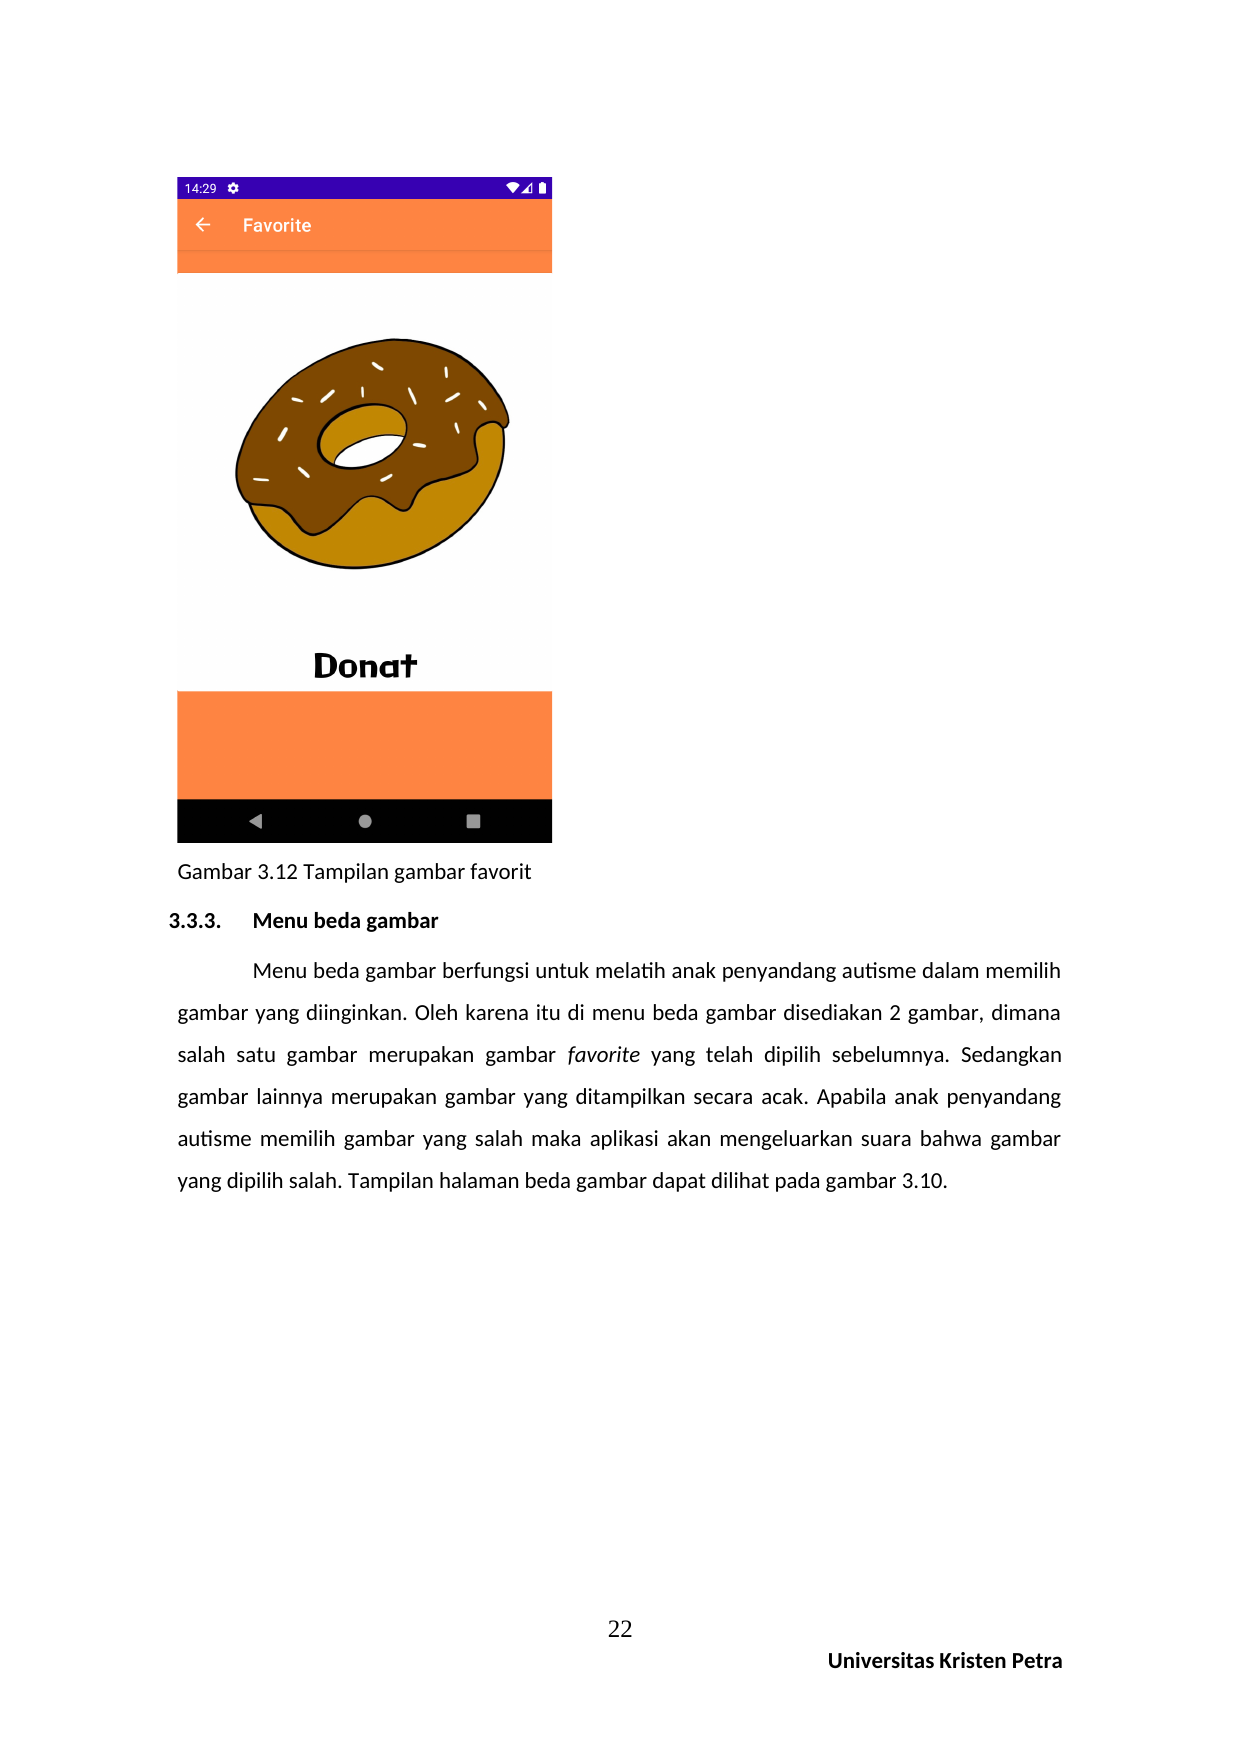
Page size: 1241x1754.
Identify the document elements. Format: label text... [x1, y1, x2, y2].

subtitle Menu beda gambar [222, 906, 1063, 934]
text Menu beda gambar berfungsi untuk melatih anak penyandang autisme dalam memilih gambar yang diinginkan. Oleh karena itu di menu beda gambar disediakan 2 gambar, dimana salah satu gambar merupakan gambar favorite yang telah dipilih sebelumnya. Sedangkan gambar lainnya merupakan gambar yang ditampilkan secara acak. Apabila anak penyandang autisme memilih gambar yang salah maka aplikasi akan mengeluarkan suara bahwa gambar yang dipilih salah. Tampilan halaman beda gambar dapat dilihat pada gambar 3.10. [177, 956, 1063, 1194]
picture [177, 177, 553, 843]
